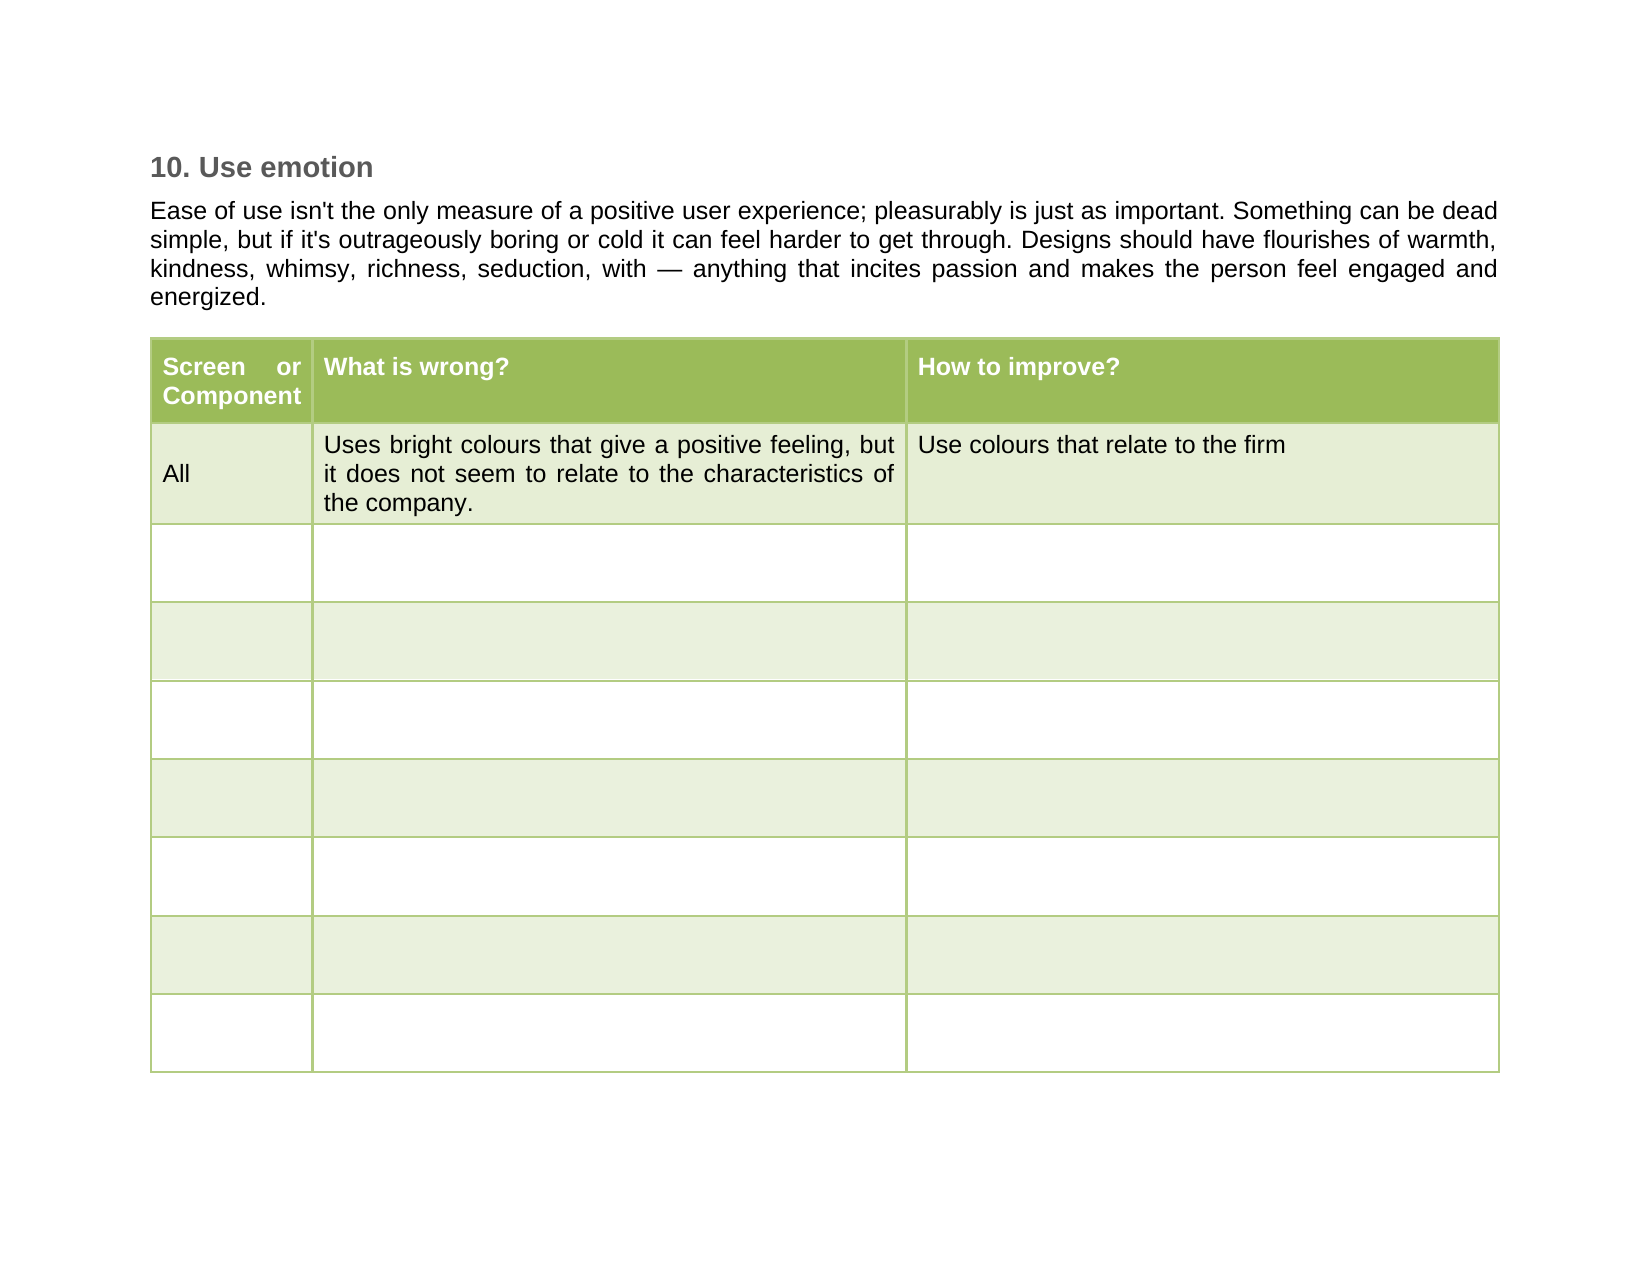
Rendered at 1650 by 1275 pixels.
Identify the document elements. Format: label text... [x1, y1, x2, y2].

table_cell [908, 603, 1498, 679]
table_cell [152, 603, 311, 679]
table_header Screen or Component [152, 340, 311, 422]
table_cell [908, 917, 1498, 993]
table_cell [908, 838, 1498, 914]
table_cell [908, 525, 1498, 601]
table_cell Uses bright colours that give a positive feeling, but it does not seem to relate to the characteristics of the company. [314, 424, 905, 523]
table_cell [152, 995, 311, 1071]
table_cell [152, 917, 311, 993]
table_cell [314, 603, 905, 679]
table_cell All [152, 424, 311, 523]
table_cell [314, 682, 905, 758]
table_header How to improve? [908, 340, 1498, 422]
subtitle 10. Use emotion [150, 150, 1500, 183]
table_cell [314, 995, 905, 1071]
table_cell [152, 525, 311, 601]
table_cell [152, 682, 311, 758]
table_cell [908, 682, 1498, 758]
table_cell [314, 838, 905, 914]
table_cell [908, 995, 1498, 1071]
table_header What is wrong? [314, 340, 905, 422]
table_cell [152, 838, 311, 914]
table_cell [314, 525, 905, 601]
table_cell [152, 760, 311, 836]
text Ease of use isn't the only measure of a positive user experience; pleasurably is just as important. Something can be dead simple, but if it's outrageously boring or cold it can feel harder to get through. Designs should have flourishes of warmth, kindness, whimsy, richness, seduction, with — anything that incites passion and makes the person feel engaged and energized. [150, 196, 1500, 311]
table_cell [314, 917, 905, 993]
table_cell [314, 760, 905, 836]
table_cell Use colours that relate to the firm [908, 424, 1498, 523]
table_cell [908, 760, 1498, 836]
